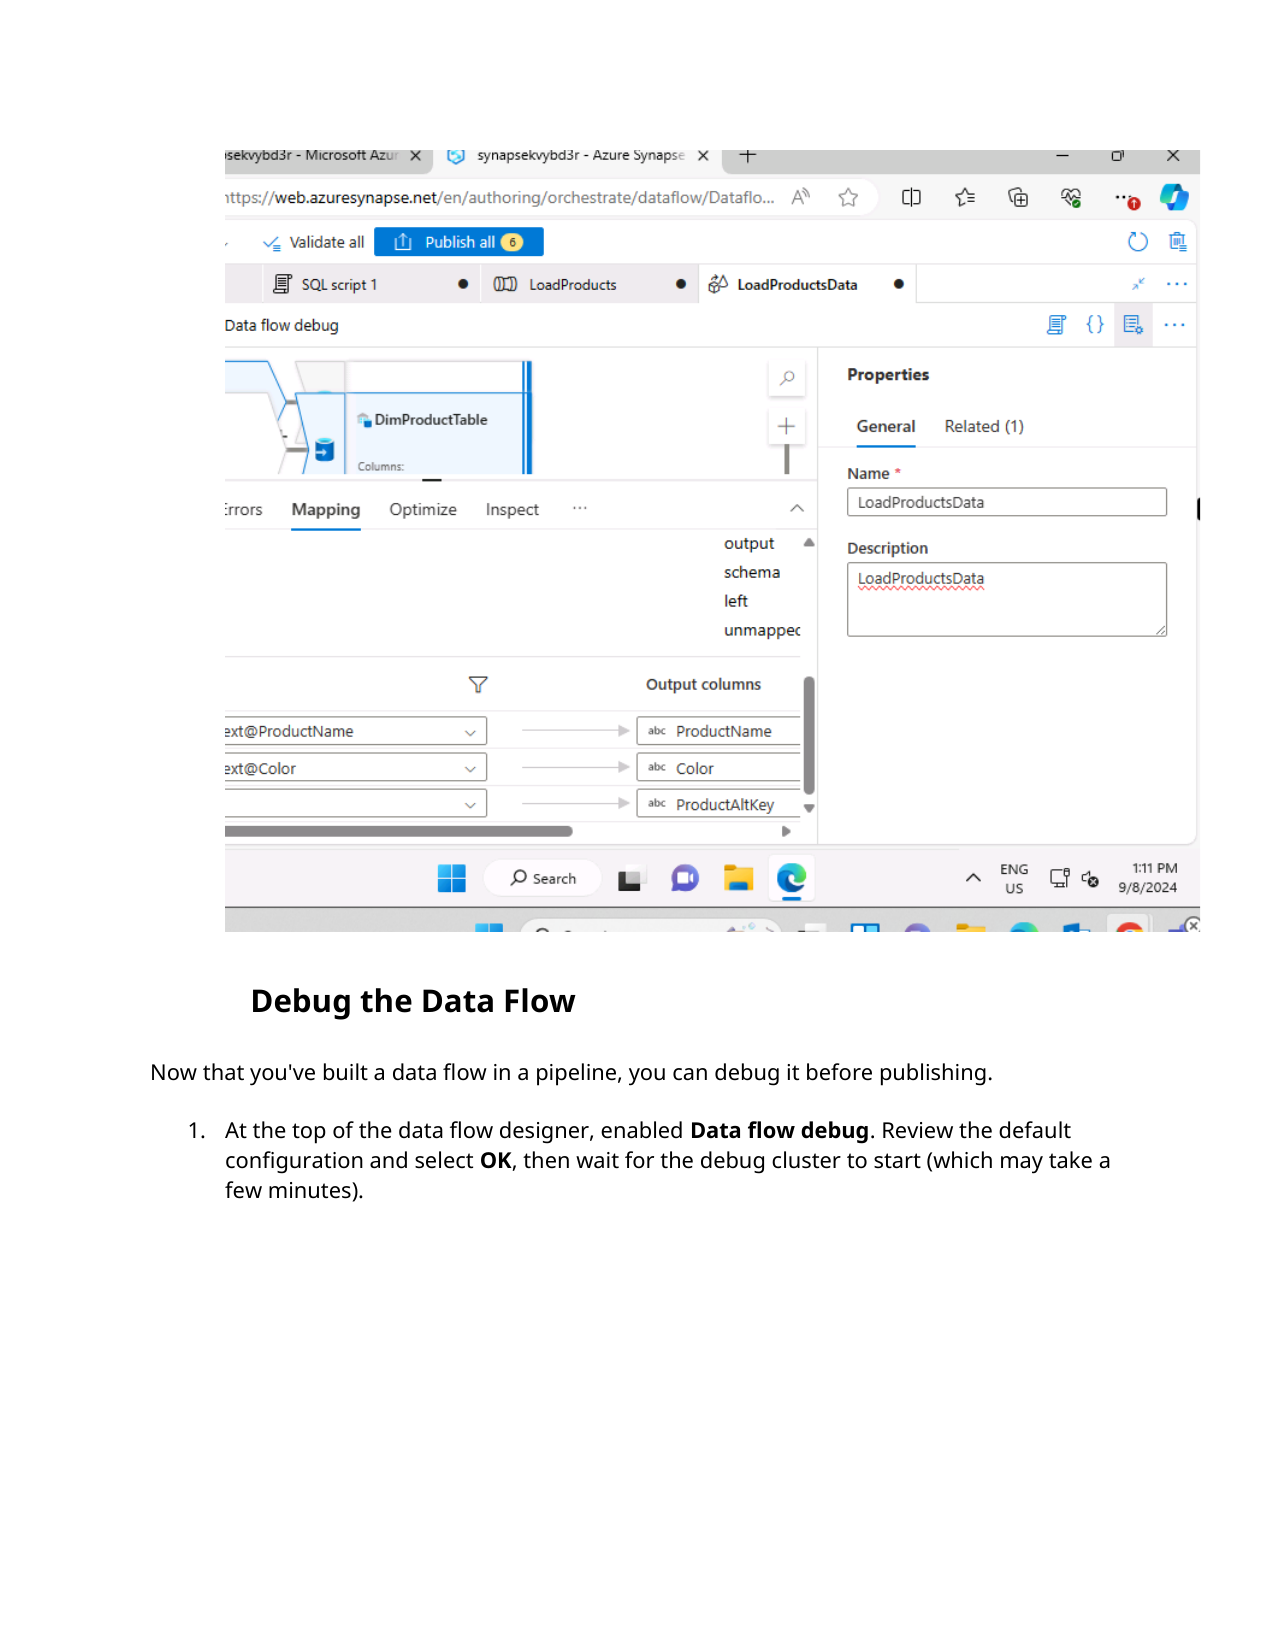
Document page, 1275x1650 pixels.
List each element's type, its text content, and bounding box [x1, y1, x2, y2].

text Now that you've built a data flow in a pipeline, you can debug it before publishing. [150, 1057, 1125, 1086]
subtitle Debug the Data Flow [150, 963, 1125, 1022]
list At the top of the data flow designer, enabled Data flow debug. Review the default configuration and select OK, then wait for the debug cluster to start (which may take a few minutes). [187, 1116, 1125, 1205]
picture [225, 150, 1200, 932]
